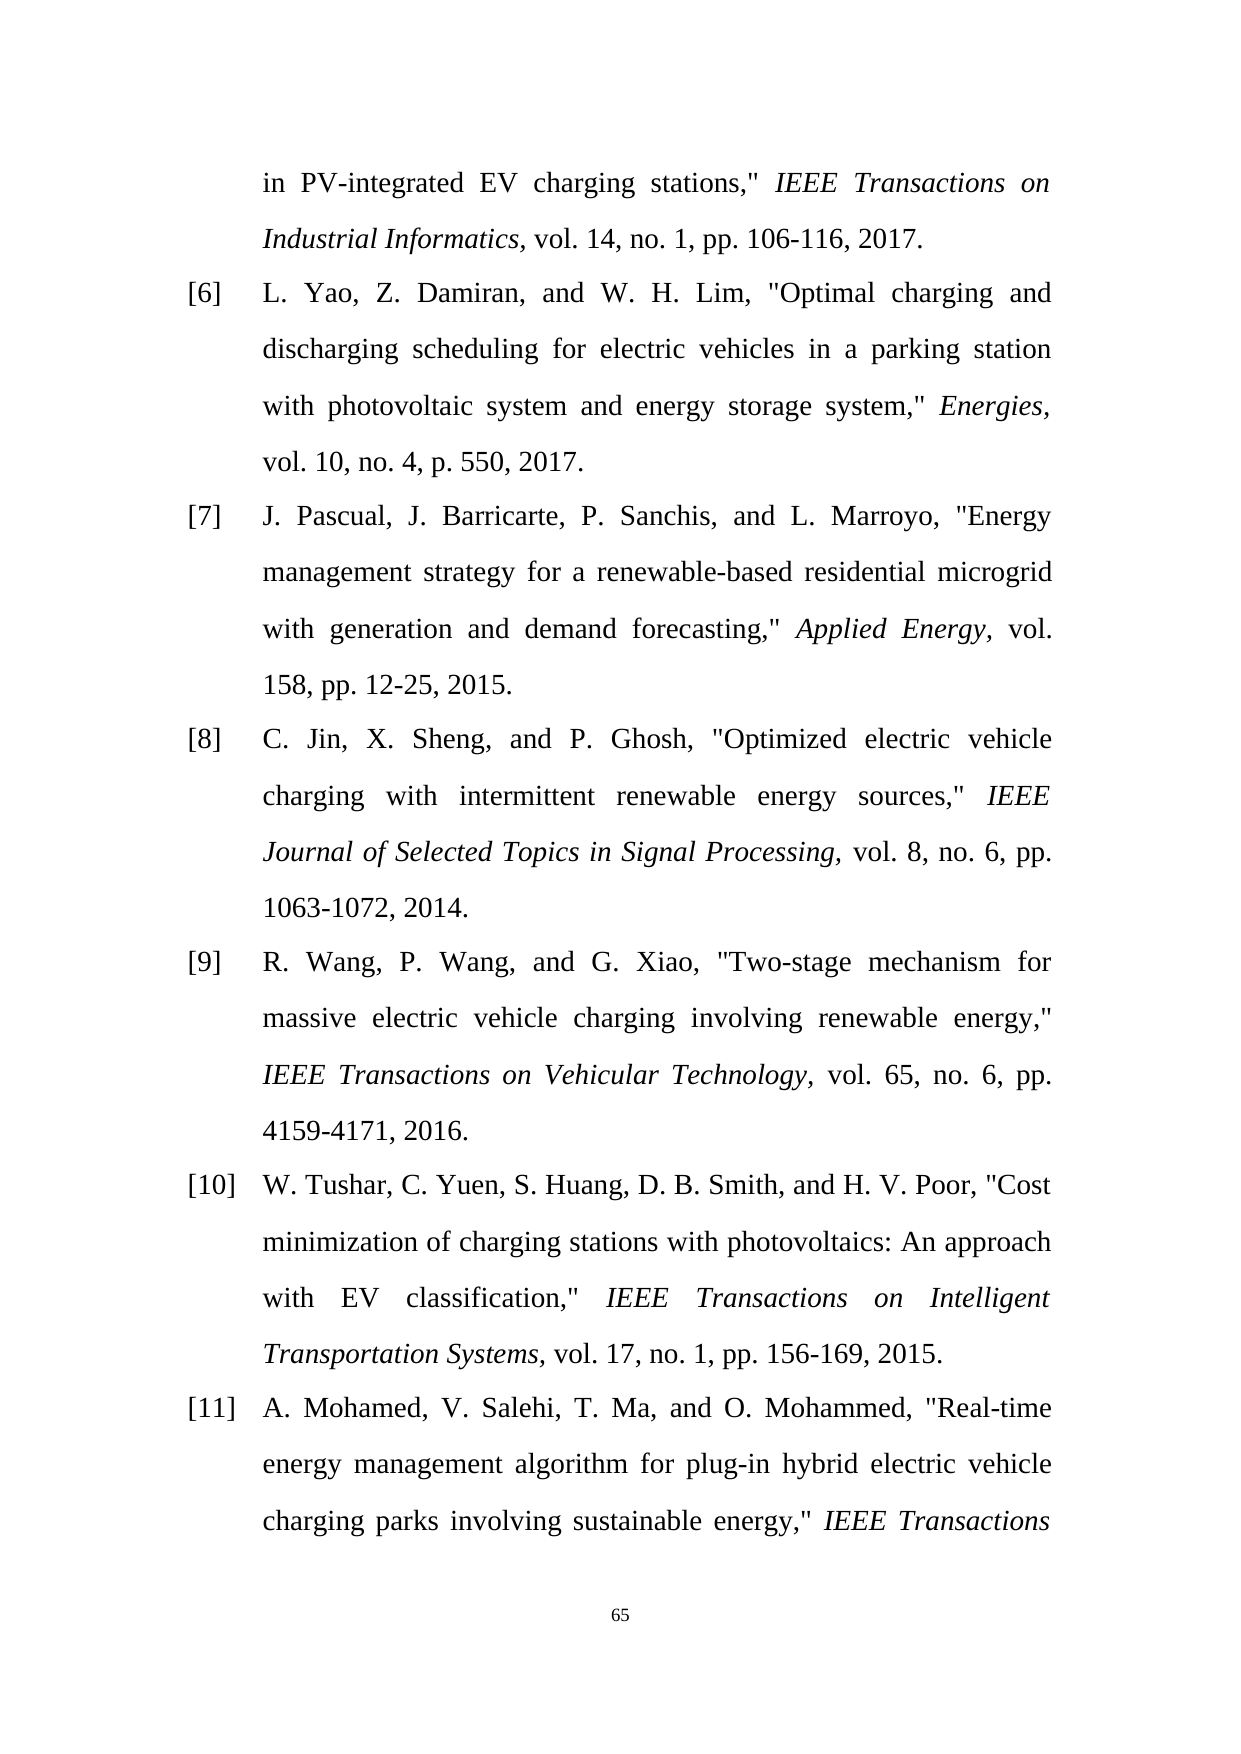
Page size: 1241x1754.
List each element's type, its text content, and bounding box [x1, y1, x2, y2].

text [7] J. Pascual, J. Barricarte, P. Sanchis, and L. Marroyo, "Energy management strategy for a renewable-based residential microgrid with generation and demand forecasting," Applied Energy, vol. 158, pp. 12-25, 2015. [187, 496, 1053, 703]
text [9] R. Wang, P. Wang, and G. Xiao, "Two-stage mechanism for massive electric vehicle charging involving renewable energy," IEEE Transactions on Vehicular Technology, vol. 65, no. 6, pp. 4159-4171, 2016. [187, 942, 1053, 1149]
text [187, 1388, 1053, 1538]
text [10] W. Tushar, C. Yuen, S. Huang, D. B. Smith, and H. V. Poor, "Cost minimization of charging stations with photovoltaics: An approach with EV classification," IEEE Transactions on Intelligent Transportation Systems, vol. 17, no. 1, pp. 156-169, 2015. [187, 1165, 1053, 1372]
text [6] L. Yao, Z. Damiran, and W. H. Lim, "Optimal charging and discharging scheduling for electric vehicles in a parking station with photovoltaic system and energy storage system," Energies, vol. 10, no. 4, p. 550, 2017. [187, 273, 1053, 479]
text [8] C. Jin, X. Sheng, and P. Ghosh, "Optimized electric vehicle charging with intermittent renewable energy sources," IEEE Journal of Selected Topics in Signal Processing, vol. 8, no. 6, pp. 1063-1072, 2014. [187, 719, 1053, 926]
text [187, 163, 1053, 257]
